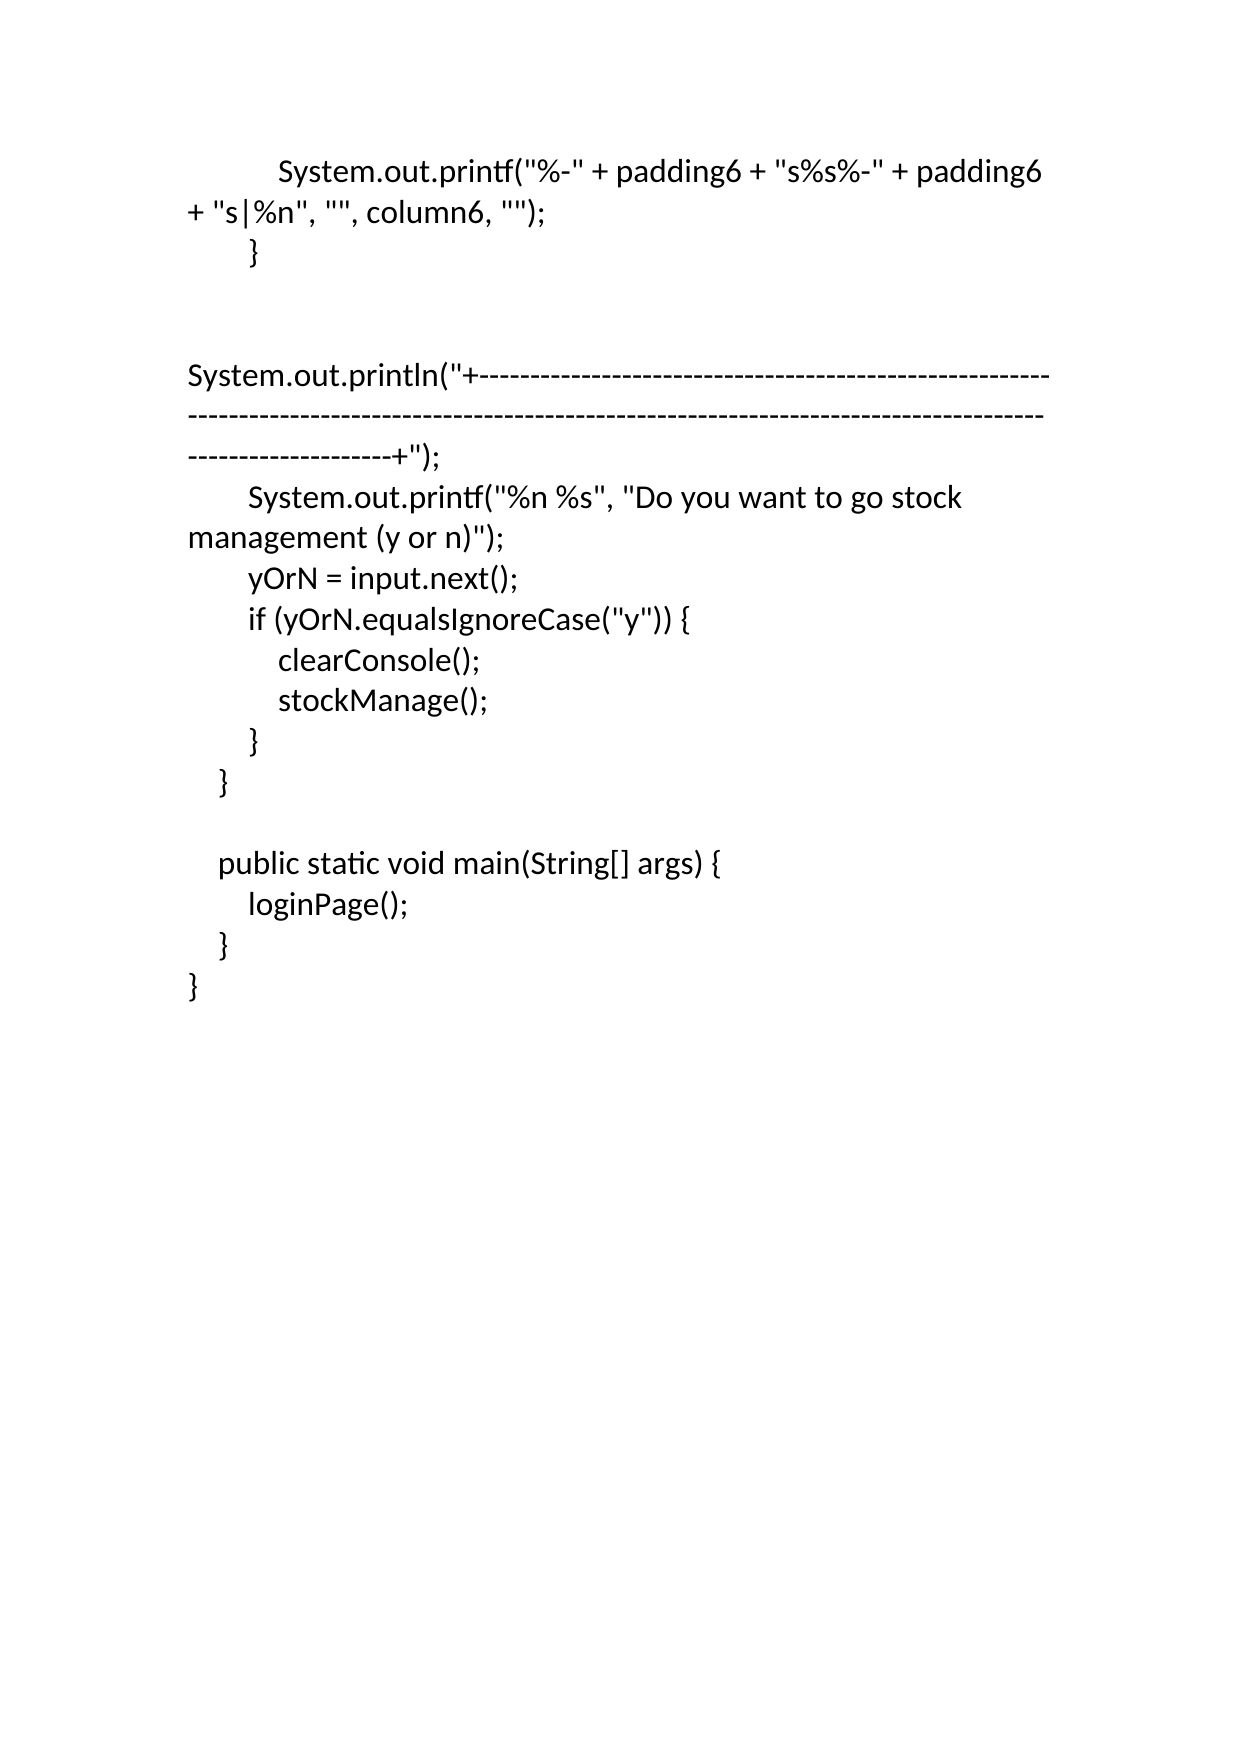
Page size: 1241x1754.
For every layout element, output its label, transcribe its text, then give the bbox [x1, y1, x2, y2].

text loginPage(); [187, 883, 1053, 924]
text if (yOrN.equalsIgnoreCase("y")) { [187, 598, 1053, 639]
text } [187, 720, 1053, 761]
text } [187, 924, 1053, 964]
text public static void main(String[] args) { [187, 842, 1053, 883]
text clearConsole(); [187, 639, 1053, 679]
text } [187, 761, 1053, 802]
text stockManage(); [187, 679, 1053, 720]
text System.out.println("+----------------------------------------------------------------------------------------------------------------------------------------------------------------+"); [187, 313, 1053, 476]
text } [187, 964, 1053, 1005]
text System.out.printf("%-" + padding6 + "s%s%-" + padding6 + "s|%n", "", column6, ""); [187, 150, 1053, 231]
text yOrN = input.next(); [187, 557, 1053, 598]
text } [187, 231, 1053, 272]
text System.out.printf("%n %s", "Do you want to go stock management (y or n)"); [187, 476, 1053, 557]
